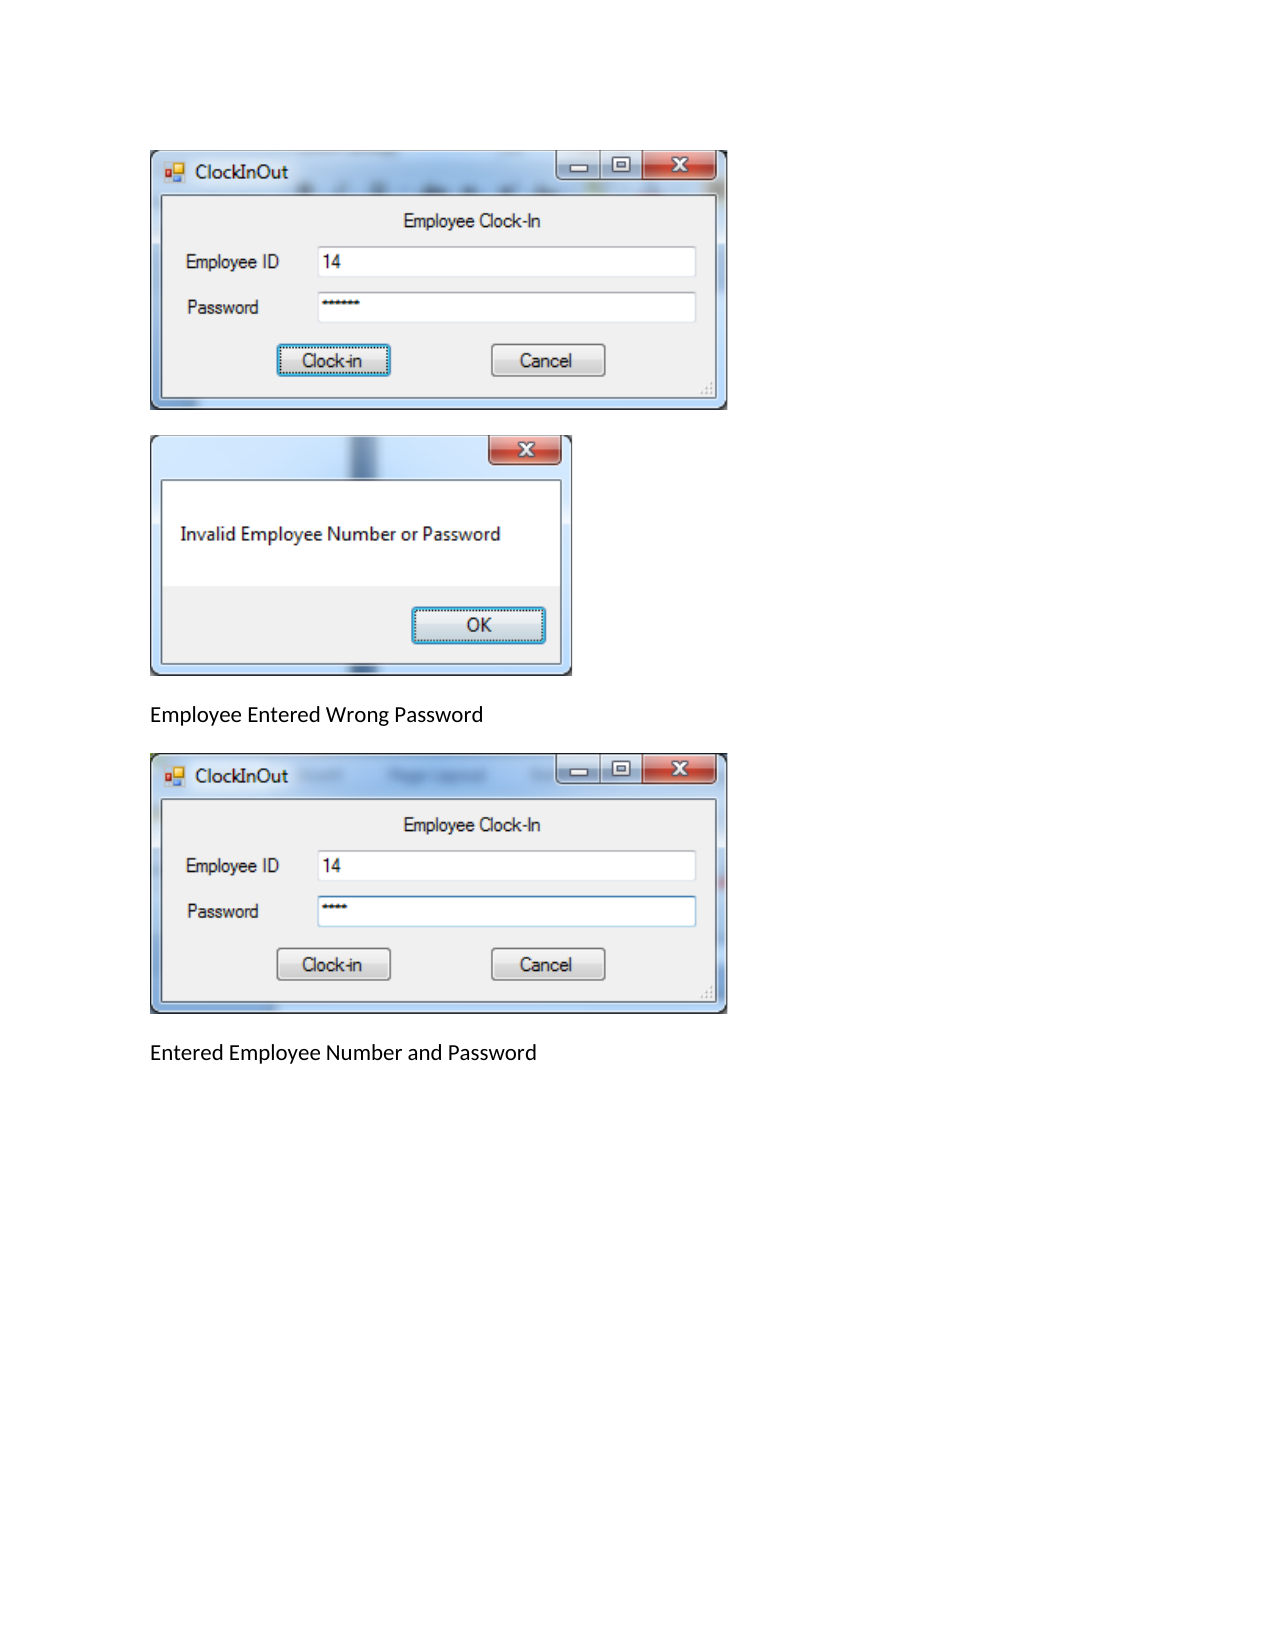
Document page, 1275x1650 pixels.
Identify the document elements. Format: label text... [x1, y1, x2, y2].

picture [150, 150, 728, 410]
picture [150, 435, 573, 676]
text Entered Employee Number and Password [150, 1038, 1125, 1067]
picture [150, 753, 728, 1014]
text Employee Entered Wrong Password [150, 701, 1125, 729]
